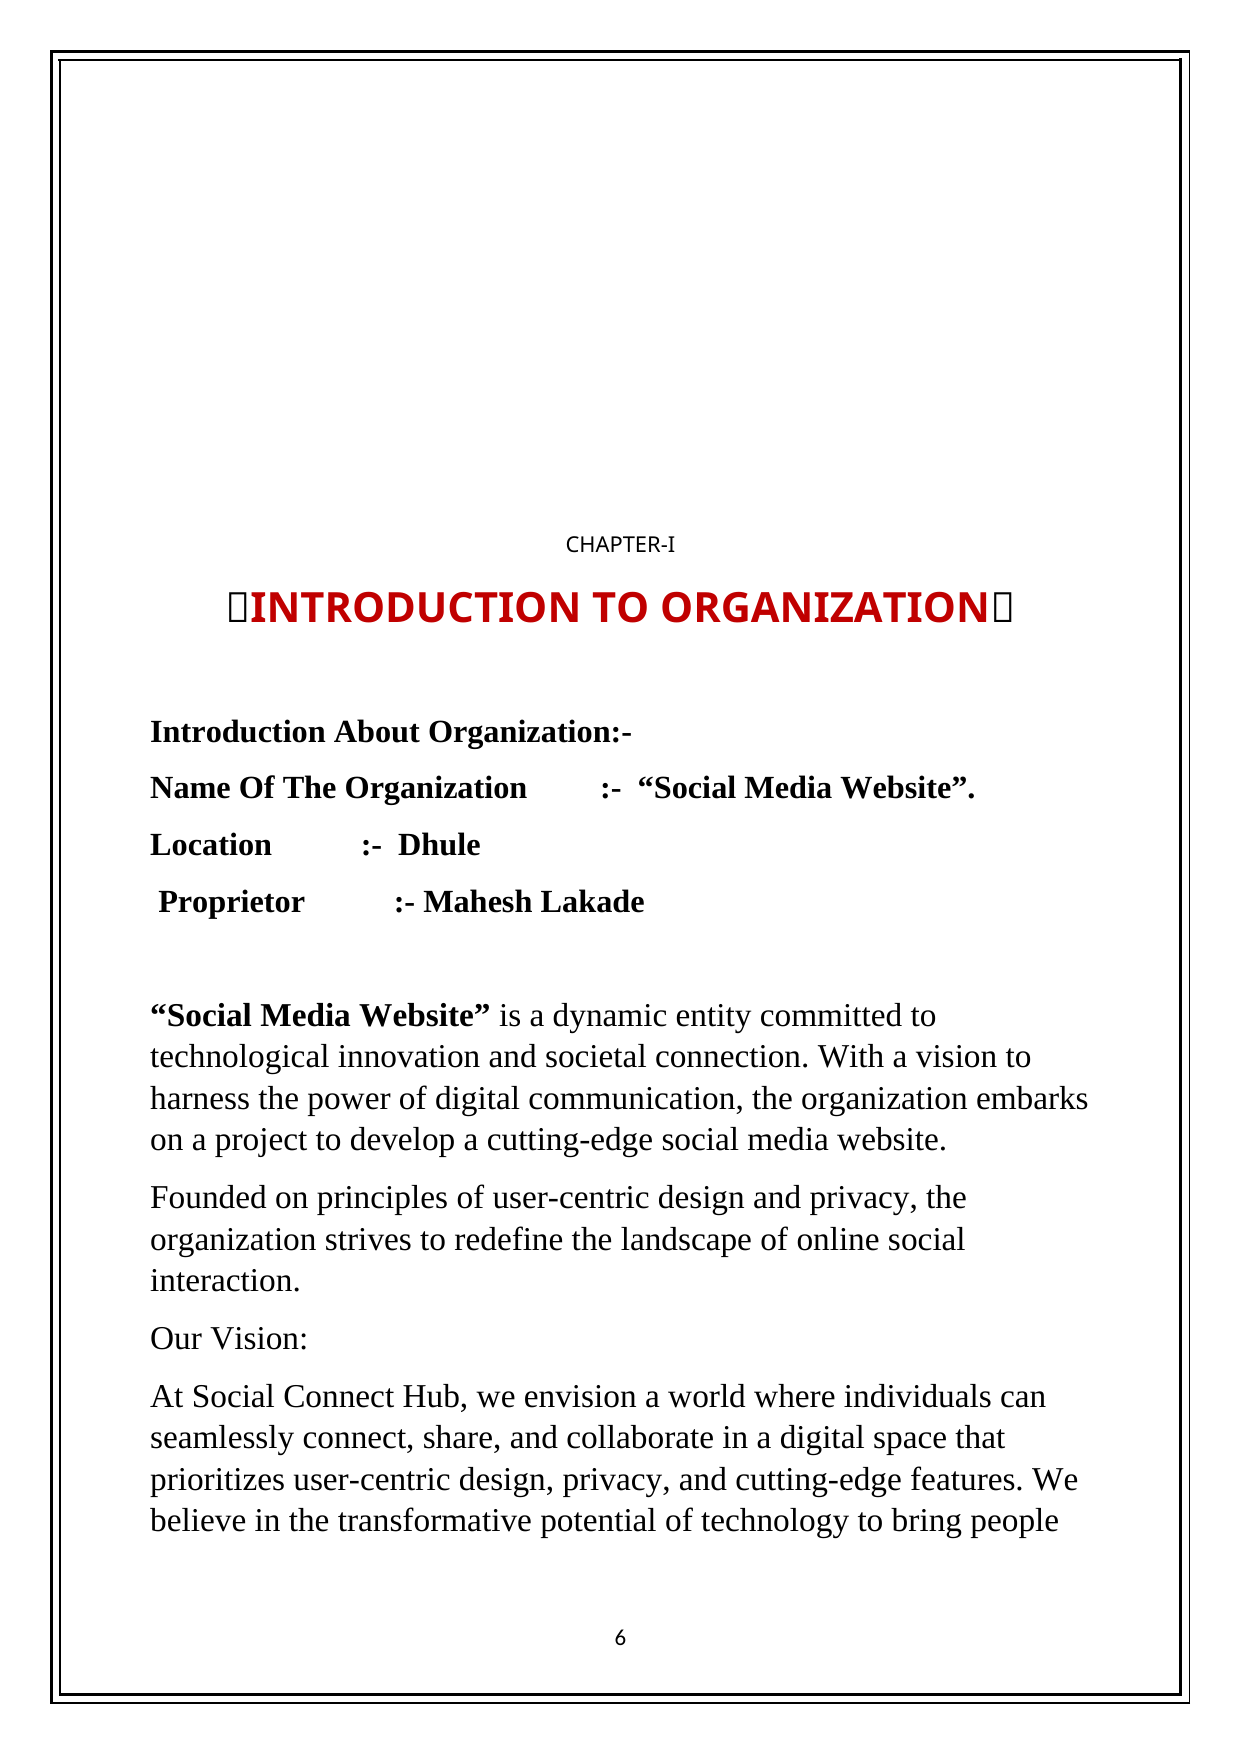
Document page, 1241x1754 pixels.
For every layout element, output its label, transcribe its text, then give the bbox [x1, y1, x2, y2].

text Proprietor :- Mahesh Lakade [150, 882, 1090, 919]
text CHAPTER-I [150, 529, 1090, 558]
text “Social Media Website” is a dynamic entity committed to technological innovation and societal connection. With a vision to harness the power of digital communication, the organization embarks on a project to develop a cutting-edge social media website. [150, 995, 1090, 1158]
text INTRODUCTION TO ORGANIZATION [150, 577, 1090, 634]
text Our Vision: [150, 1318, 1090, 1357]
text Founded on principles of user-centric design and privacy, the organization strives to redefine the landscape of online social interaction. [150, 1177, 1090, 1298]
text Name Of The Organization :- “Social Media Website”. [150, 769, 1090, 806]
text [150, 1376, 1090, 1539]
text Introduction About Organization:- [150, 712, 1090, 749]
text Location :- Dhule [150, 825, 1090, 862]
